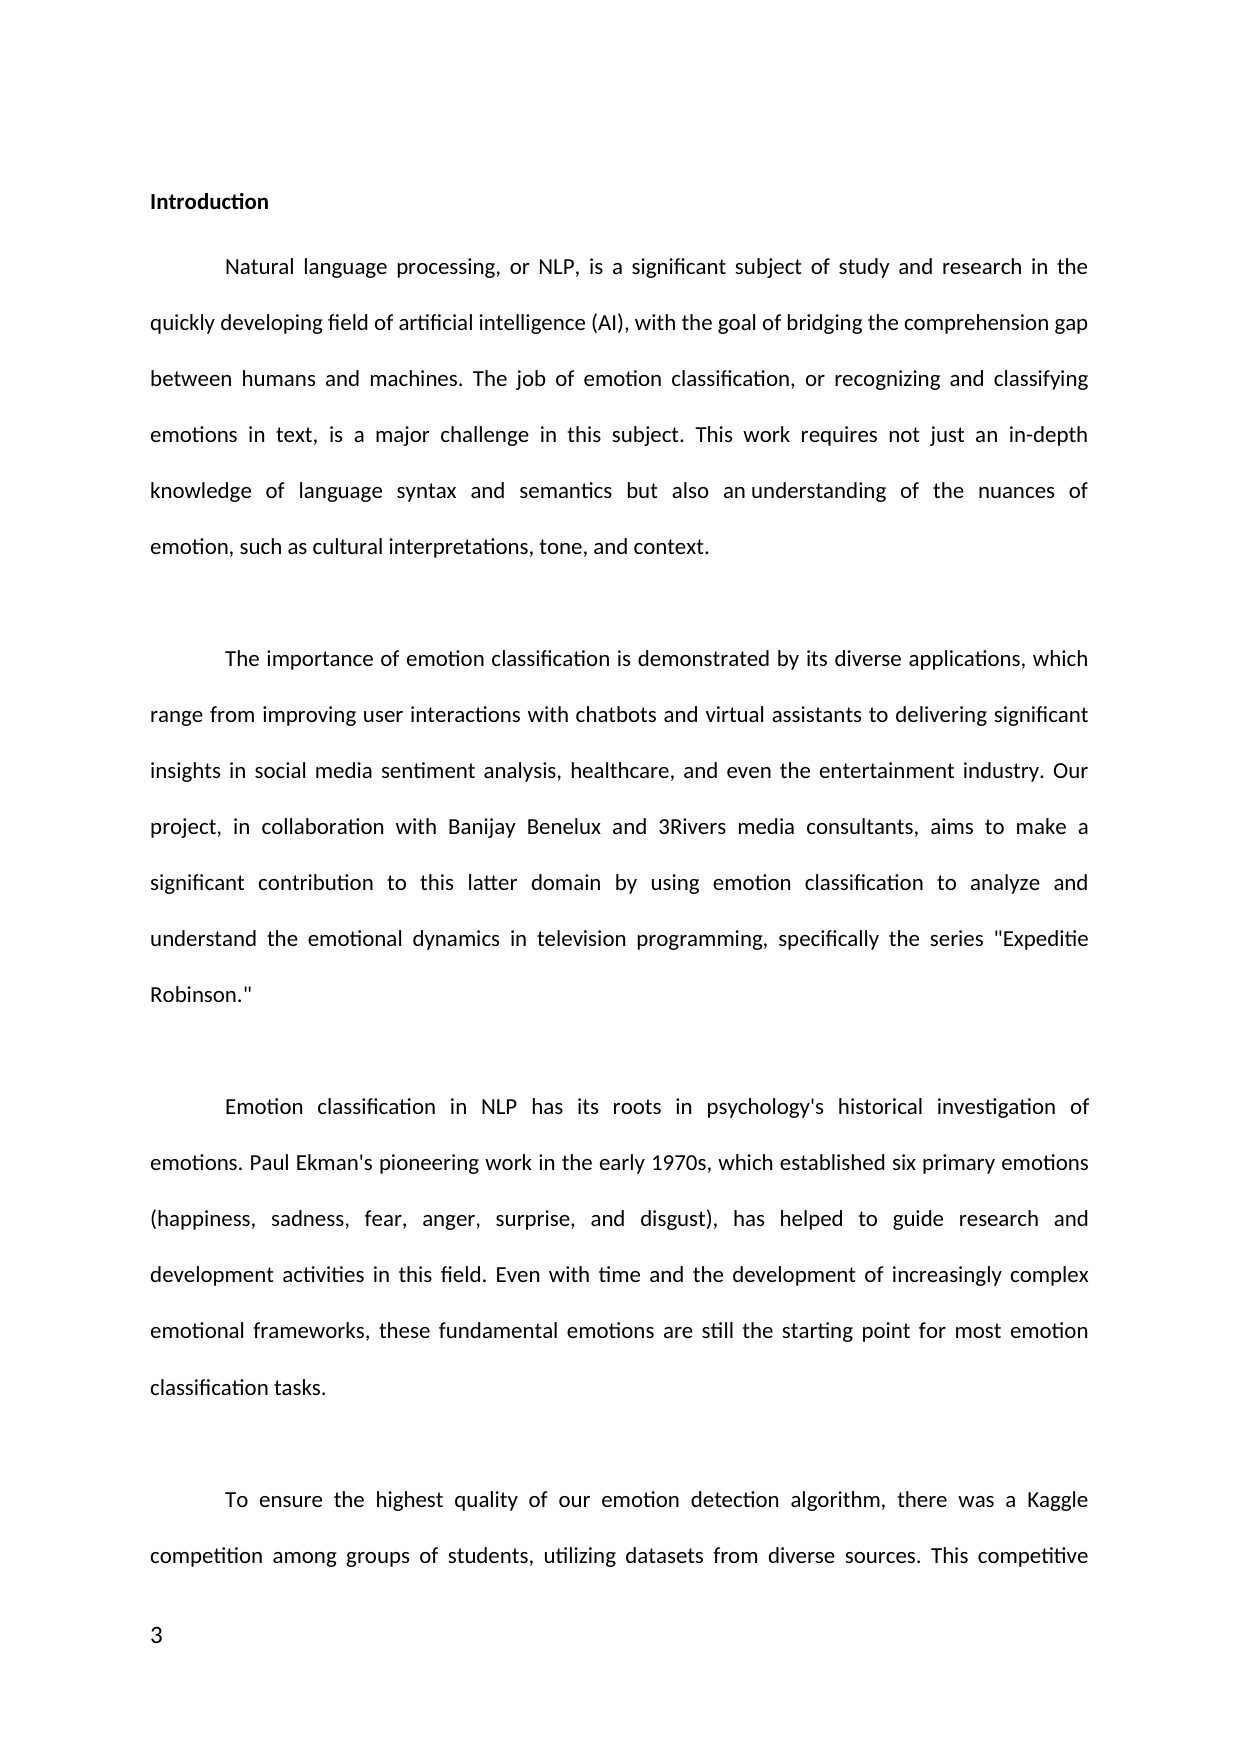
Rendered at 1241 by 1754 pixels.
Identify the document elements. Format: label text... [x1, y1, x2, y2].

text Emotion classification in NLP has its roots in psychology's historical investigation of emotions. Paul Ekman's pioneering work in the early 1970s, which established six primary emotions (happiness, sadness, fear, anger, surprise, and disgust), has helped to guide research and development activities in this field. Even with time and the development of increasingly complex emotional frameworks, these fundamental emotions are still the starting point for most emotion classification tasks. [150, 1092, 1090, 1401]
text Natural language processing, or NLP, is a significant subject of study and research in the quickly developing field of artificial intelligence (AI), with the goal of bridging the comprehension gap between humans and machines. The job of emotion classification, or recognizing and classifying emotions in text, is a major challenge in this subject. This work requires not just an in-depth knowledge of language syntax and semantics but also an understanding of the nuances of emotion, such as cultural interpretations, tone, and context. [150, 252, 1090, 560]
subtitle Introduction [150, 187, 1090, 216]
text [150, 1485, 1090, 1569]
text The importance of emotion classification is demonstrated by its diverse applications, which range from improving user interactions with chatbots and virtual assistants to delivering significant insights in social media sentiment analysis, healthcare, and even the entertainment industry. Our project, in collaboration with Banijay Benelux and 3Rivers media consultants, aims to make a significant contribution to this latter domain by using emotion classification to analyze and understand the emotional dynamics in television programming, specifically the series "Expeditie Robinson." [150, 644, 1090, 1008]
